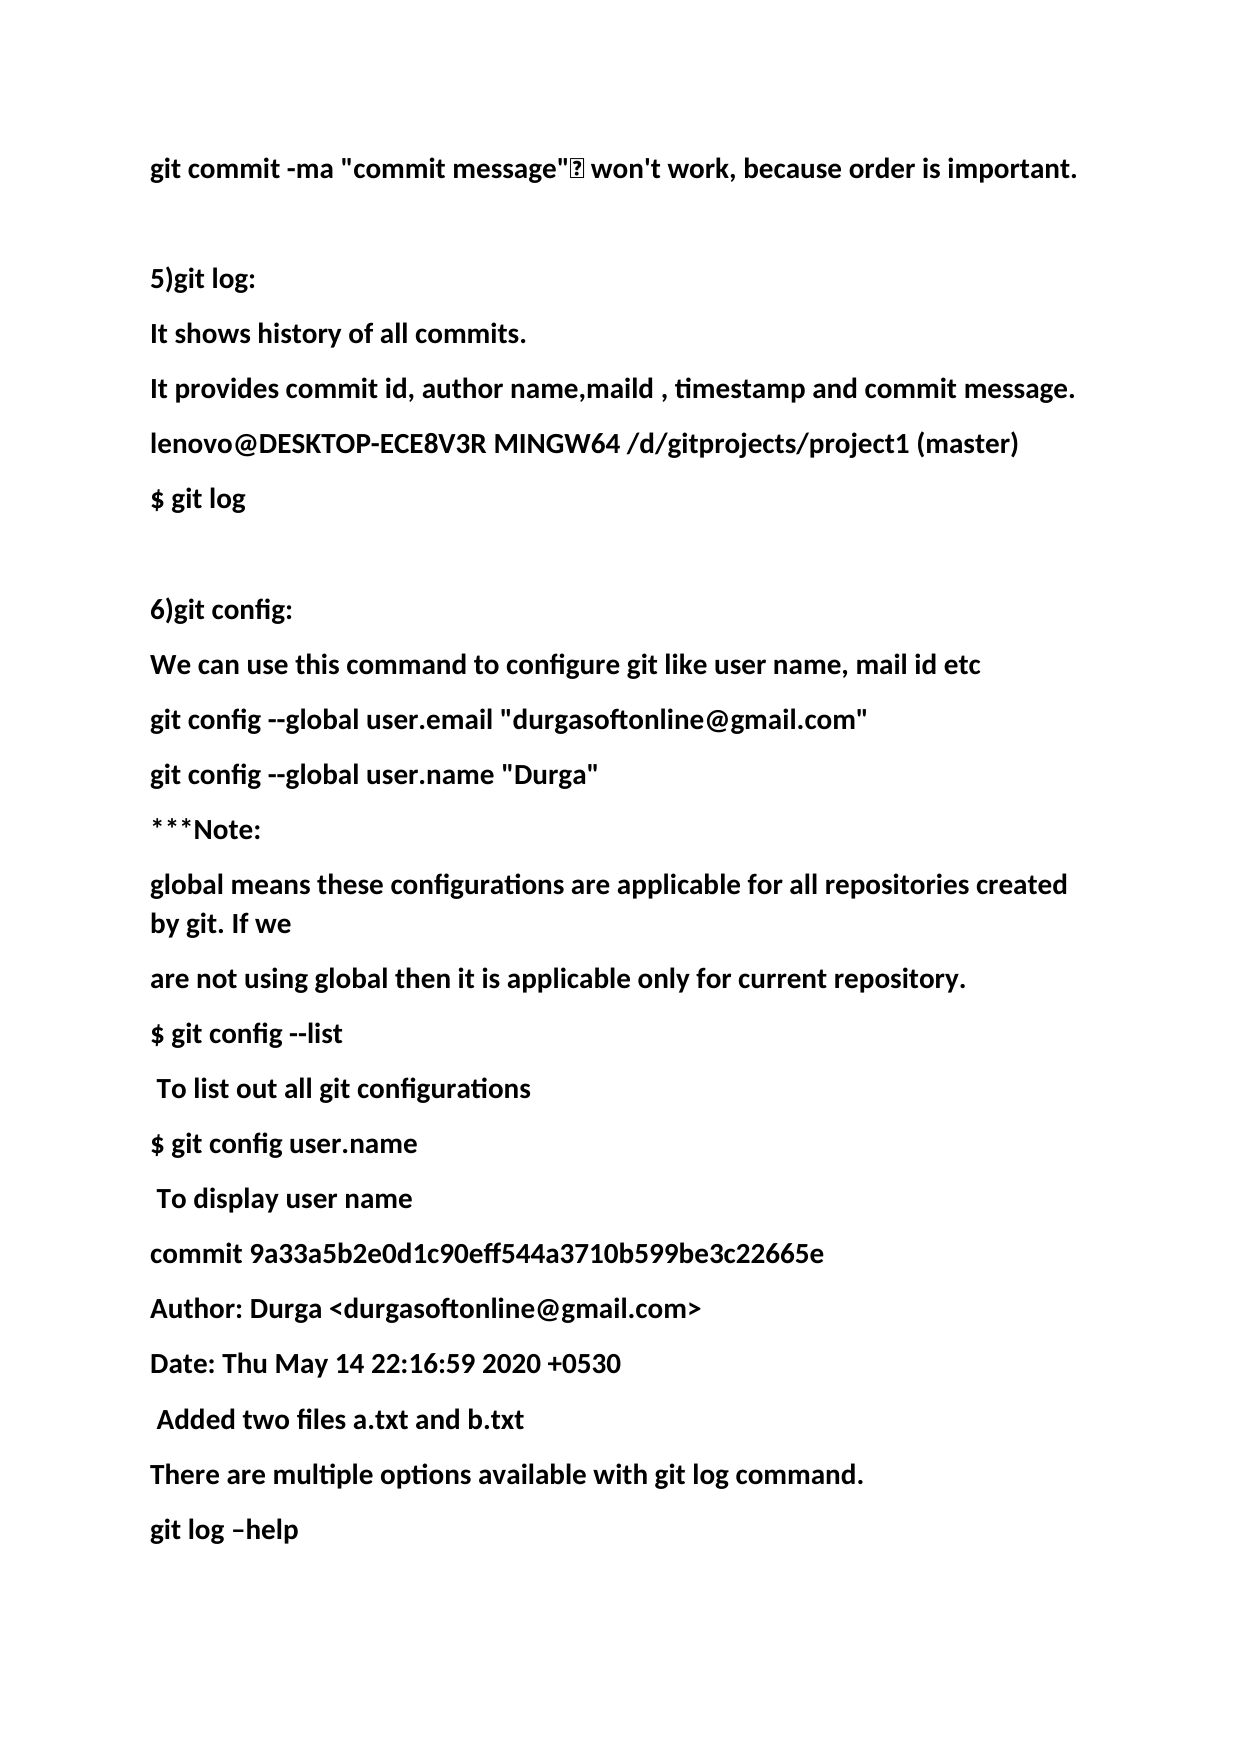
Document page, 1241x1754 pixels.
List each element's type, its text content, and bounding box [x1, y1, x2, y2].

text git log –help [150, 1511, 1090, 1547]
text It provides commit id, author name,maild , timestamp and commit message. [150, 370, 1090, 406]
text We can use this command to configure git like user name, mail id etc [150, 646, 1090, 682]
text It shows history of all commits. [150, 315, 1090, 351]
text Date: Thu May 14 22:16:59 2020 +0530 [150, 1346, 1090, 1381]
text $ git config --list [150, 1015, 1090, 1051]
text Author: Durga <durgasoftonline@gmail.com> [150, 1291, 1090, 1326]
text $ git config user.name [150, 1125, 1090, 1161]
text Added two files a.txt and b.txt [150, 1401, 1090, 1436]
text 5)git log: [150, 260, 1090, 296]
text ***Note: [150, 811, 1090, 847]
text $ git log [150, 481, 1090, 516]
text To list out all git configurations [150, 1070, 1090, 1106]
text are not using global then it is applicable only for current repository. [150, 960, 1090, 996]
text commit 9a33a5b2e0d1c90eff544a3710b599be3c22665e [150, 1235, 1090, 1271]
text 6)git config: [150, 591, 1090, 626]
text global means these configurations are applicable for all repositories created by git. If we [150, 866, 1090, 940]
text git commit -ma "commit message" won't work, because order is important. [150, 150, 1090, 186]
text lenovo@DESKTOP-ECE8V3R MINGW64 /d/gitprojects/project1 (master) [150, 426, 1090, 461]
text To display user name [150, 1180, 1090, 1216]
text There are multiple options available with git log command. [150, 1456, 1090, 1491]
text git config --global user.email "durgasoftonline@gmail.com" [150, 701, 1090, 737]
text git config --global user.name "Durga" [150, 756, 1090, 792]
